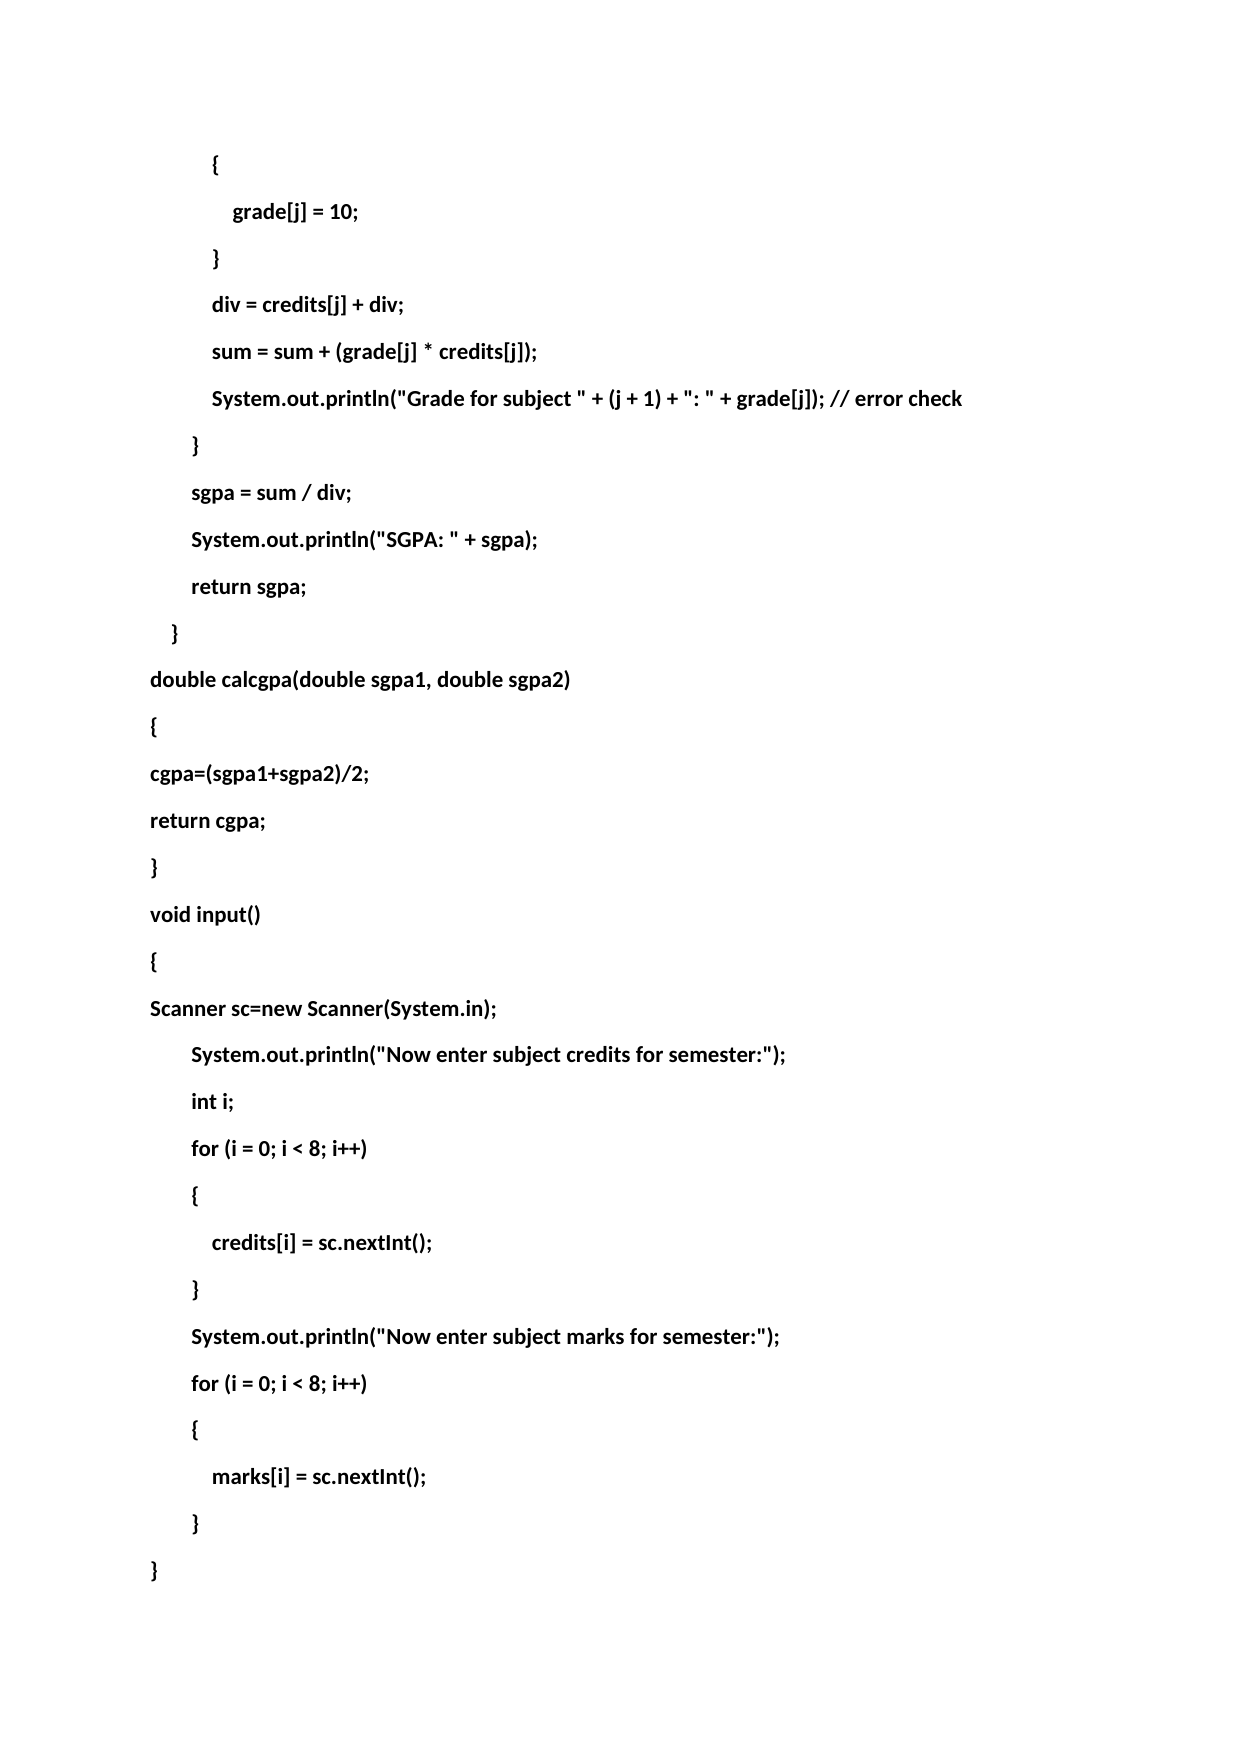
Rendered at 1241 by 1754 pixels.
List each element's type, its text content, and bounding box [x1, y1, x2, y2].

text } [150, 1556, 1090, 1584]
text for (i = 0; i < 8; i++) [150, 1134, 1090, 1162]
text { [150, 150, 1090, 178]
text System.out.println("SGPA: " + sgpa); [150, 525, 1090, 553]
text } [150, 853, 1090, 881]
text { [150, 1181, 1090, 1209]
text System.out.println("Now enter subject marks for semester:"); [150, 1322, 1090, 1350]
text return cgpa; [150, 806, 1090, 834]
text grade[j] = 10; [150, 197, 1090, 225]
text div = credits[j] + div; [150, 291, 1090, 319]
text { [150, 947, 1090, 975]
text } [150, 1509, 1090, 1537]
text { [150, 712, 1090, 741]
text Scanner sc=new Scanner(System.in); [150, 994, 1090, 1022]
text credits[i] = sc.nextInt(); [150, 1228, 1090, 1256]
text cgpa=(sgpa1+sgpa2)/2; [150, 759, 1090, 787]
text { [150, 1416, 1090, 1444]
text void input() [150, 900, 1090, 928]
text marks[i] = sc.nextInt(); [150, 1462, 1090, 1491]
text } [150, 619, 1090, 647]
text System.out.println("Grade for subject " + (j + 1) + ": " + grade[j]); // error check [150, 384, 1090, 412]
text sum = sum + (grade[j] * credits[j]); [150, 337, 1090, 366]
text int i; [150, 1087, 1090, 1116]
text for (i = 0; i < 8; i++) [150, 1369, 1090, 1397]
text System.out.println("Now enter subject credits for semester:"); [150, 1041, 1090, 1069]
text } [150, 431, 1090, 459]
text } [150, 244, 1090, 272]
text return sgpa; [150, 572, 1090, 600]
text sgpa = sum / div; [150, 478, 1090, 506]
text double calcgpa(double sgpa1, double sgpa2) [150, 666, 1090, 694]
text } [150, 1275, 1090, 1303]
